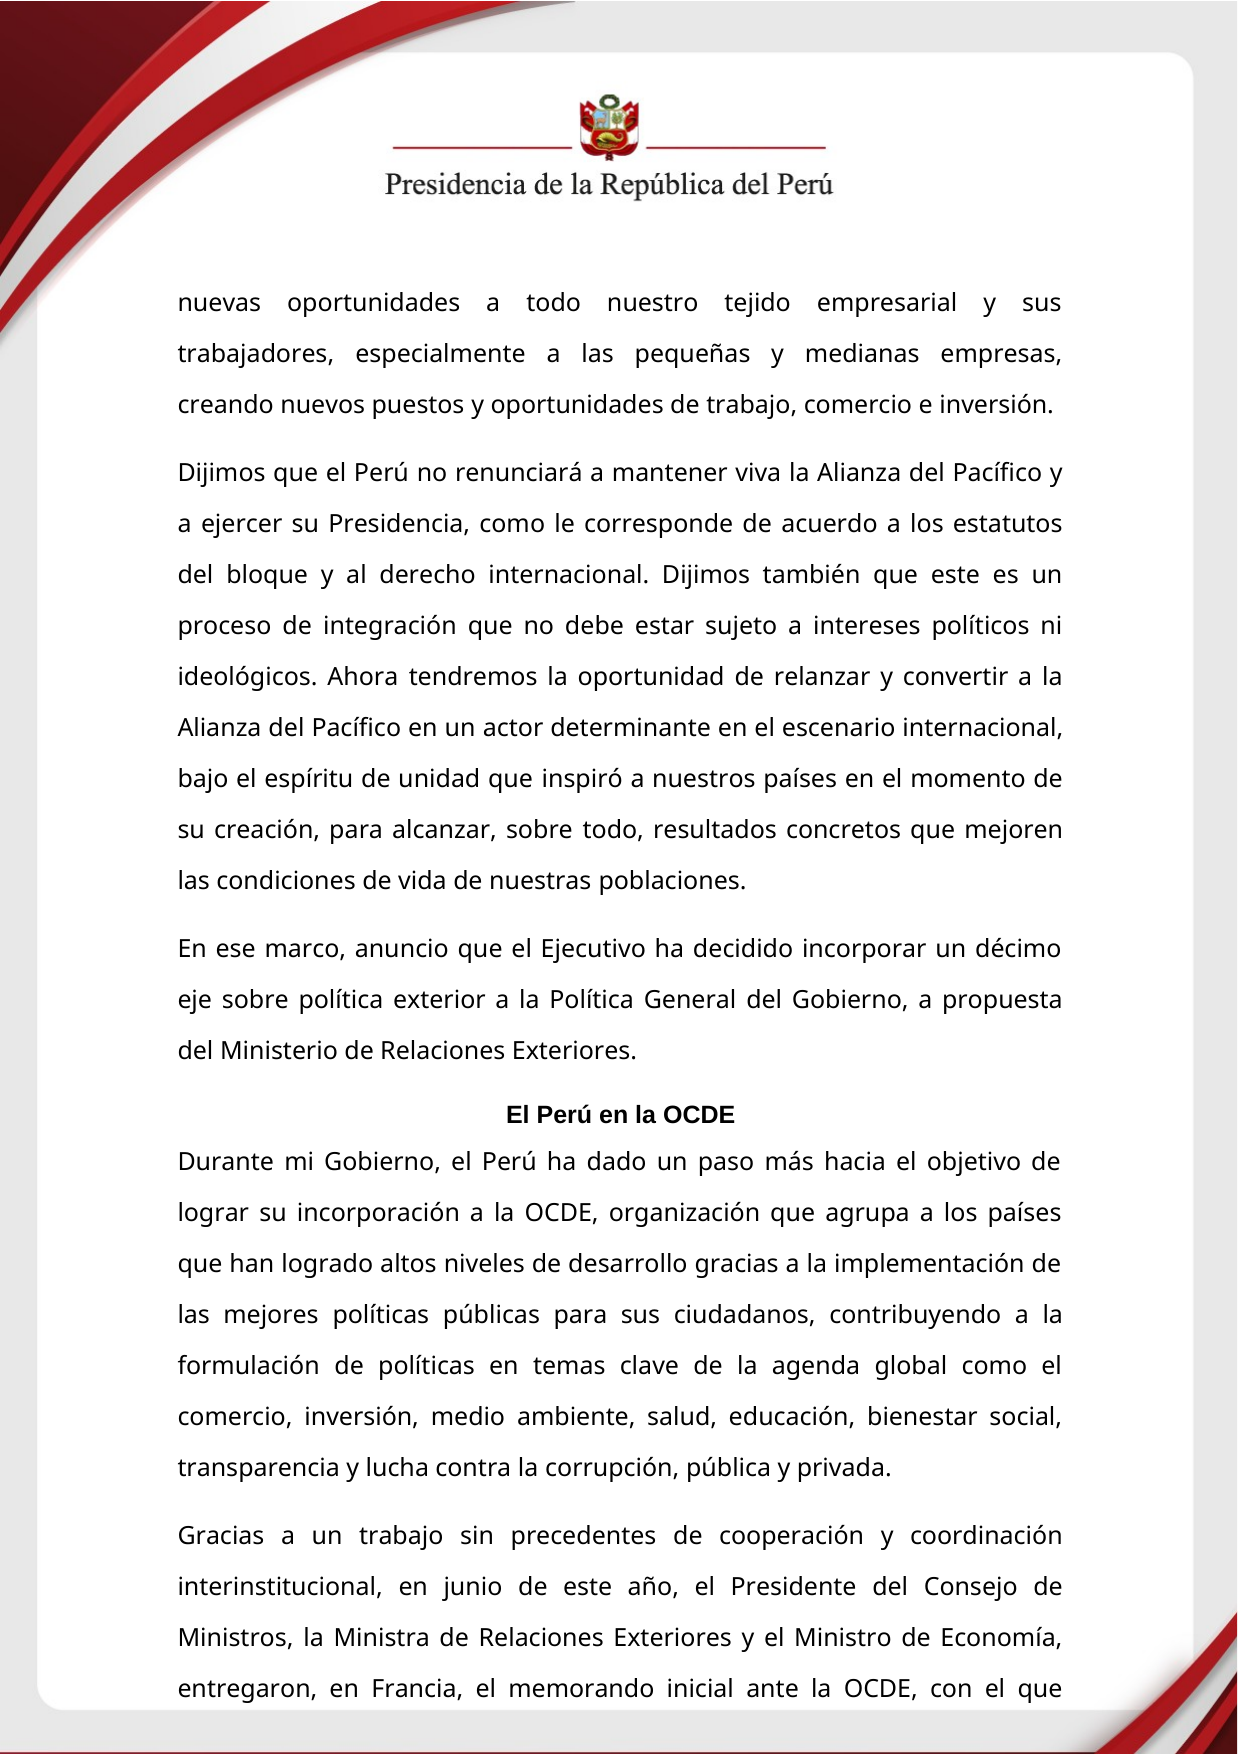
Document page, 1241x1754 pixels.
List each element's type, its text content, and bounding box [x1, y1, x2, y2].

picture [0, 1, 1238, 1754]
text En ese marco, anuncio que el Ejecutivo ha decidido incorporar un décimo eje sobre política exterior a la Política General del Gobierno, a propuesta del Ministerio de Relaciones Exteriores. [177, 931, 1063, 1067]
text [177, 1518, 1063, 1705]
subtitle El Perú en la OCDE [208, 1100, 1033, 1129]
text Durante mi Gobierno, el Perú ha dado un paso más hacia el objetivo de lograr su incorporación a la OCDE, organización que agrupa a los países que han logrado altos niveles de desarrollo gracias a la implementación de las mejores políticas públicas para sus ciudadanos, contribuyendo a la formulación de políticas en temas clave de la agenda global como el comercio, inversión, medio ambiente, salud, educación, bienestar social, transparencia y lucha contra la corrupción, pública y privada. [177, 1144, 1063, 1484]
text Dijimos que el Perú no renunciará a mantener viva la Alianza del Pacífico y a ejercer su Presidencia, como le corresponde de acuerdo a los estatutos del bloque y al derecho internacional. Dijimos también que este es un proceso de integración que no debe estar sujeto a intereses políticos ni ideológicos. Ahora tendremos la oportunidad de relanzar y convertir a la Alianza del Pacífico en un actor determinante en el escenario internacional, bajo el espíritu de unidad que inspiró a nuestros países en el momento de su creación, para alcanzar, sobre todo, resultados concretos que mejoren las condiciones de vida de nuestras poblaciones. [177, 454, 1064, 897]
text nuevas oportunidades a todo nuestro tejido empresarial y sus trabajadores, especialmente a las pequeñas y medianas empresas, creando nuevos puestos y oportunidades de trabajo, comercio e inversión. [177, 285, 1063, 421]
